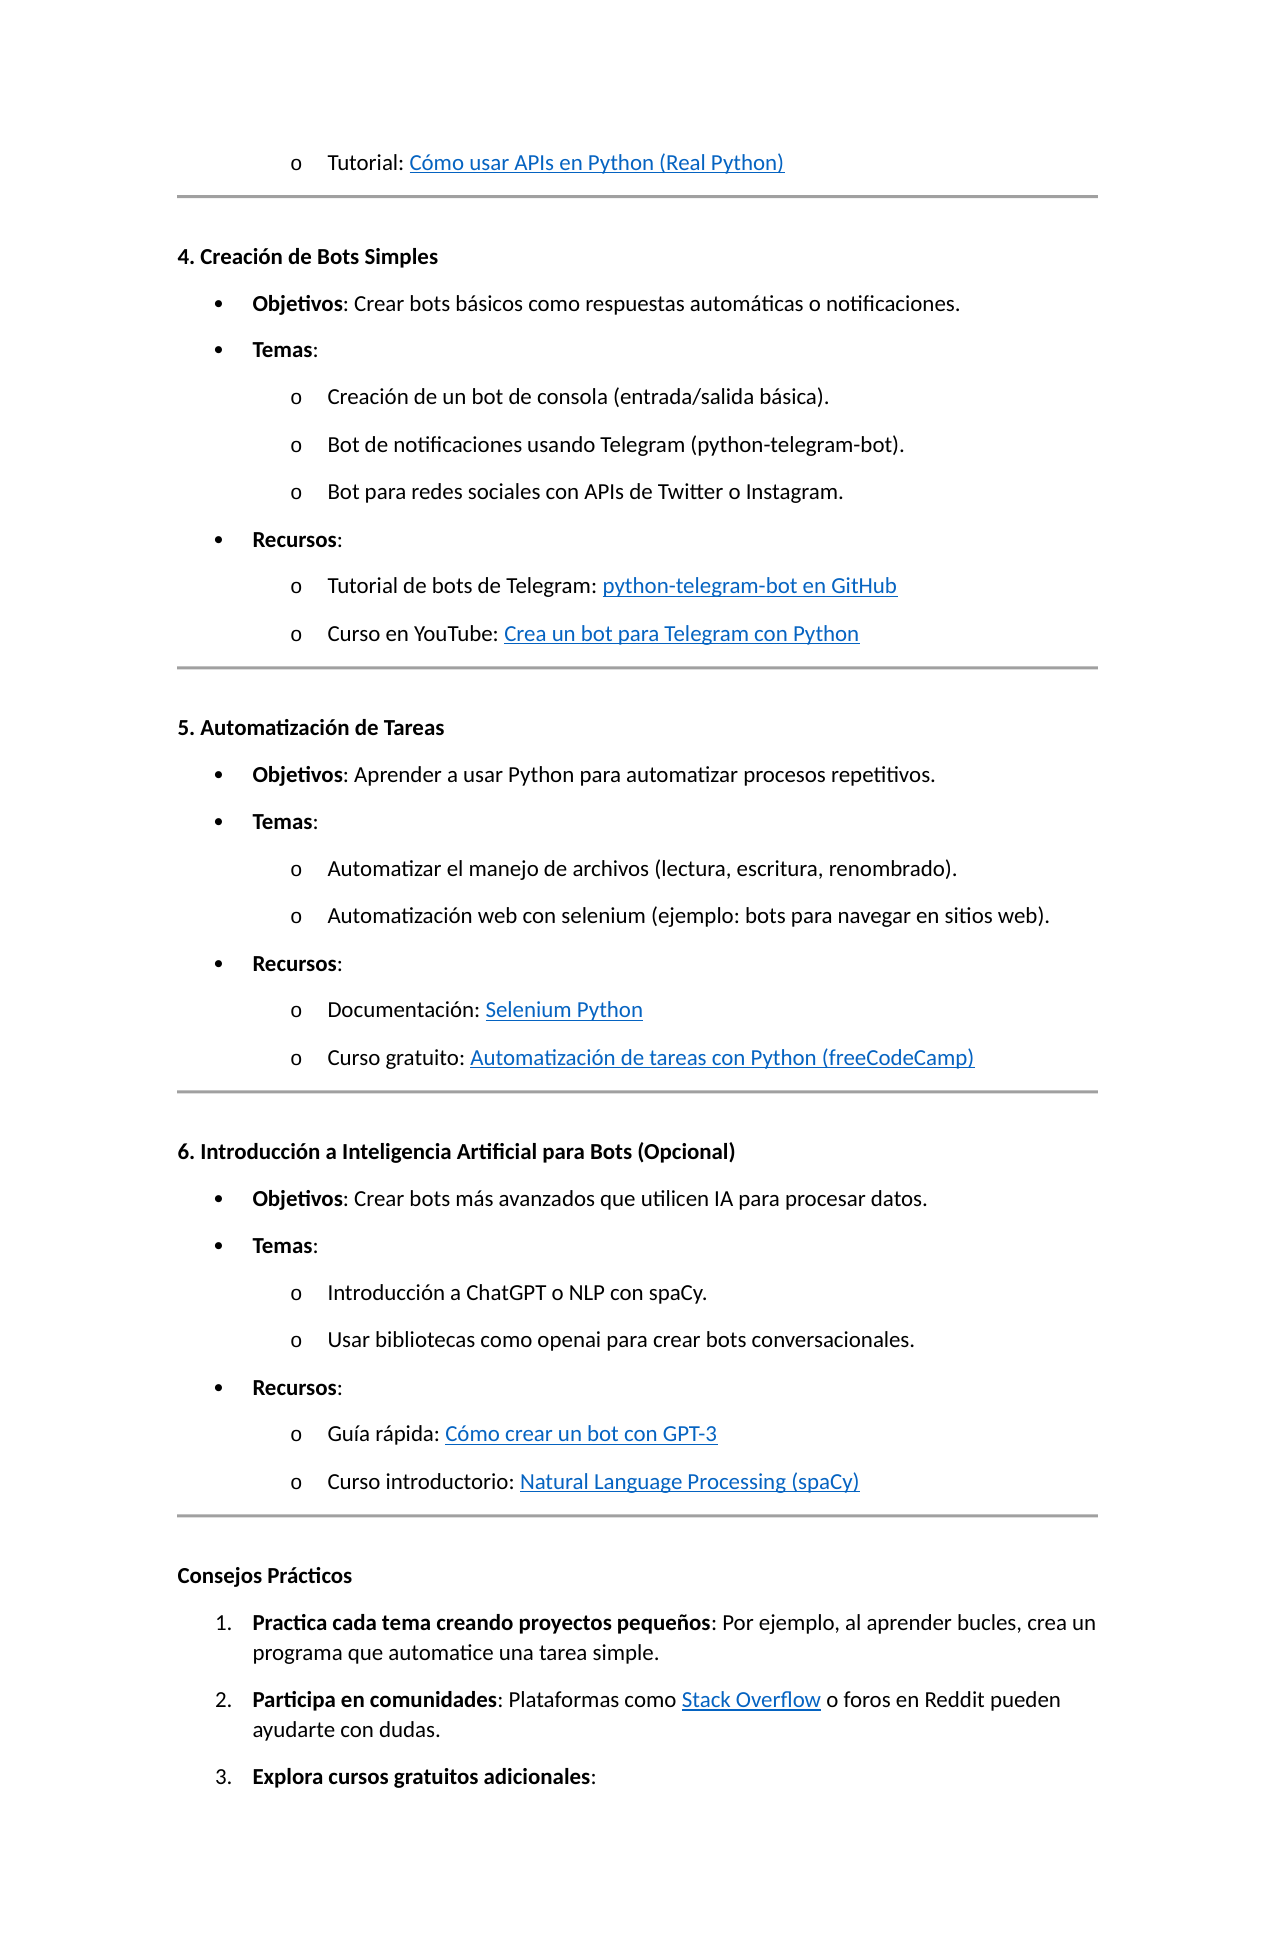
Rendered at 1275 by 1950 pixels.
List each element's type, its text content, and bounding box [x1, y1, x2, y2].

list Creación de un bot de consola (entrada/salida básica). [290, 382, 1098, 411]
text 4. Creación de Bots Simples [177, 242, 1098, 270]
list Automatizar el manejo de archivos (lectura, escritura, renombrado). [290, 854, 1098, 882]
list Objetivos: Crear bots básicos como respuestas automáticas o notificaciones. [215, 289, 1098, 317]
list Curso introductorio: Natural Language Processing (spaCy) [290, 1467, 1098, 1495]
list Recursos: [215, 949, 1098, 977]
list Guía rápida: Cómo crear un bot con GPT-3 [290, 1419, 1098, 1448]
list Recursos: [215, 525, 1098, 553]
list Introducción a ChatGPT o NLP con spaCy. [290, 1278, 1098, 1306]
list Practica cada tema creando proyectos pequeños: Por ejemplo, al aprender bucles, crea un programa que automatice una tarea simple. [215, 1608, 1098, 1666]
text 5. Automatización de Tareas [177, 713, 1098, 741]
list Automatización web con selenium (ejemplo: bots para navegar en sitios web). [290, 901, 1098, 930]
list Tutorial: Cómo usar APIs en Python (Real Python) [290, 148, 1098, 176]
text Consejos Prácticos [177, 1561, 1098, 1589]
list Bot para redes sociales con APIs de Twitter o Instagram. [290, 477, 1098, 506]
list Objetivos: Aprender a usar Python para automatizar procesos repetitivos. [215, 760, 1098, 788]
list Curso en YouTube: Crea un bot para Telegram con Python [290, 619, 1098, 647]
list Participa en comunidades: Plataformas como Stack Overflow o foros en Reddit pueden ayudarte con dudas. [215, 1685, 1098, 1743]
list Tutorial de bots de Telegram: python-telegram-bot en GitHub [290, 572, 1098, 600]
list Temas: [215, 1231, 1098, 1259]
list Recursos: [215, 1373, 1098, 1401]
text 6. Introducción a Inteligencia Artificial para Bots (Opcional) [177, 1137, 1098, 1165]
list Documentación: Selenium Python [290, 996, 1098, 1024]
list Temas: [215, 336, 1098, 364]
list Explora cursos gratuitos adicionales: [215, 1762, 1098, 1790]
list Curso gratuito: Automatización de tareas con Python (freeCodeCamp) [290, 1043, 1098, 1071]
list Bot de notificaciones usando Telegram (python-telegram-bot). [290, 430, 1098, 458]
list Temas: [215, 807, 1098, 835]
list Objetivos: Crear bots más avanzados que utilicen IA para procesar datos. [215, 1184, 1098, 1212]
list Usar bibliotecas como openai para crear bots conversacionales. [290, 1325, 1098, 1354]
